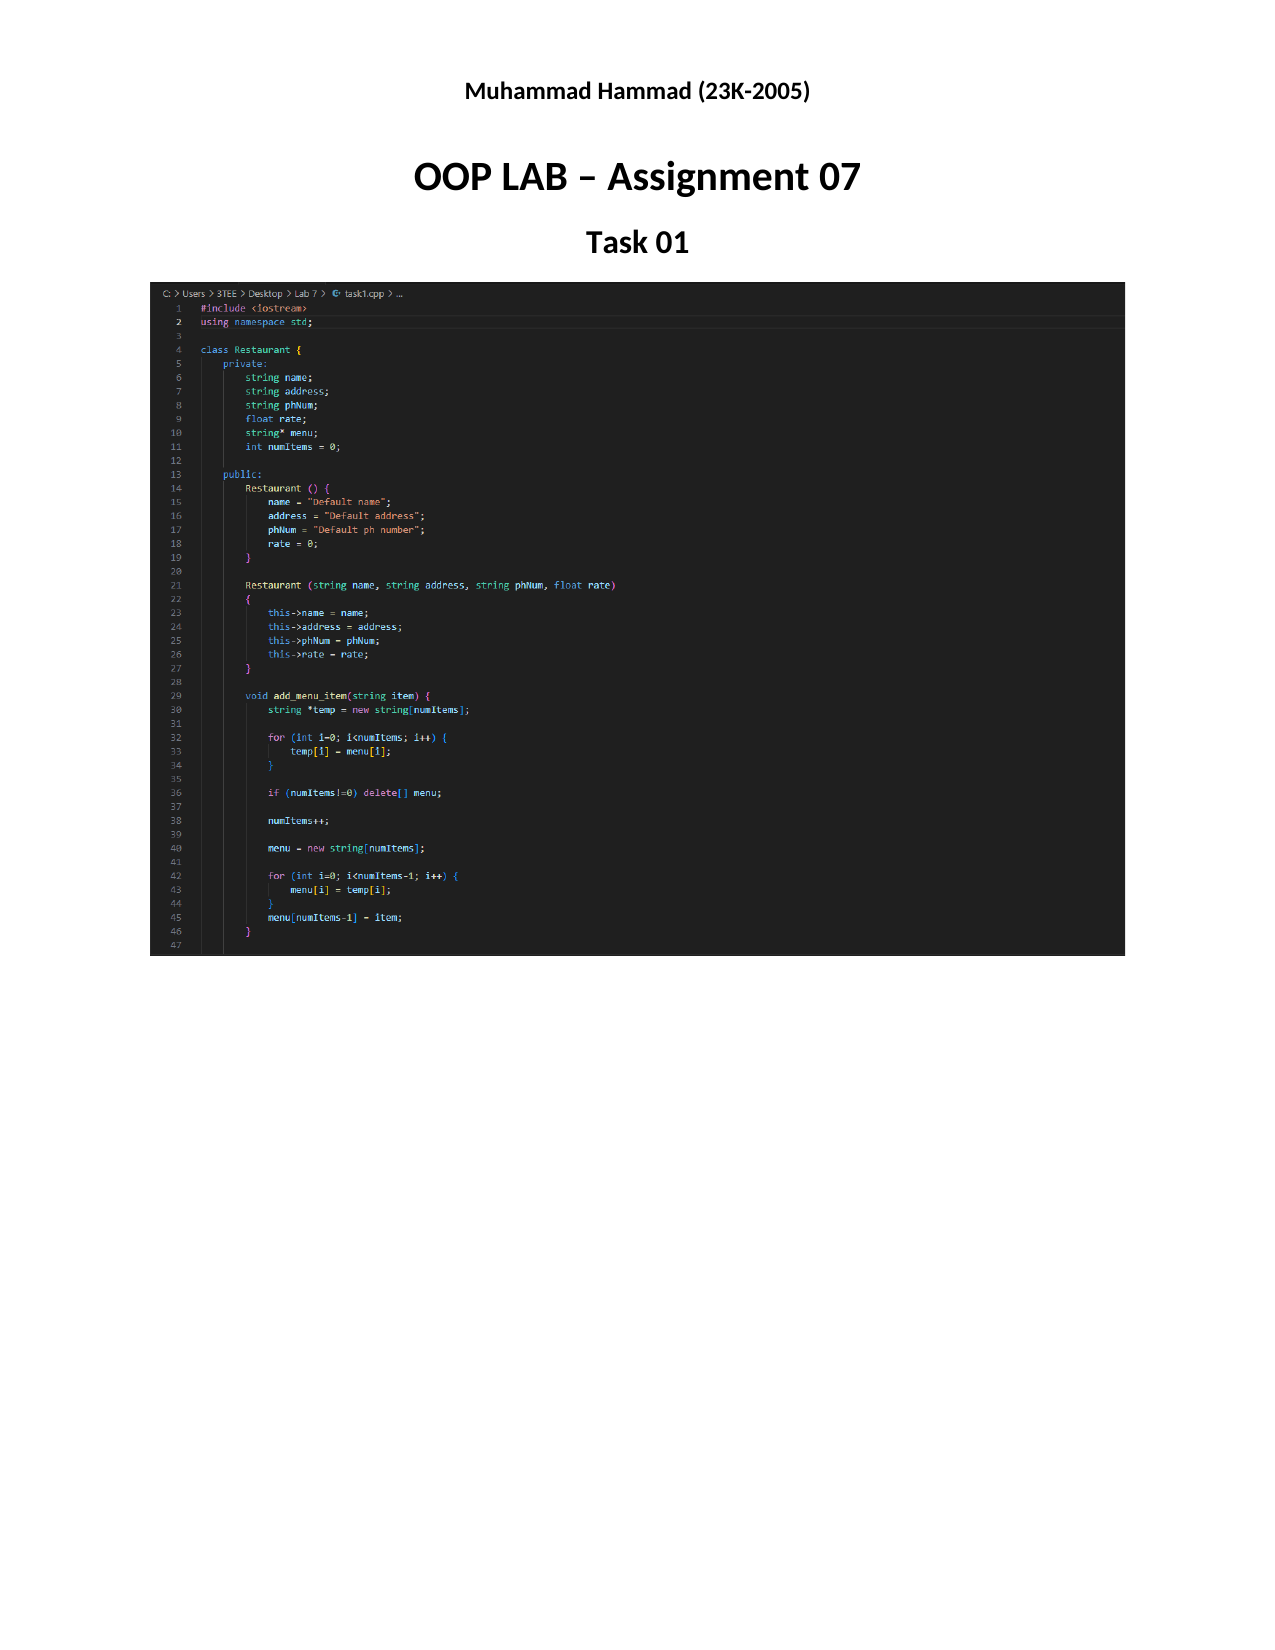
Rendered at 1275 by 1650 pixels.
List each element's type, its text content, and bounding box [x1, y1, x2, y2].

text Task 01 [150, 222, 1125, 262]
picture [150, 282, 1125, 956]
text OOP LAB – Assignment 07 [150, 150, 1125, 201]
